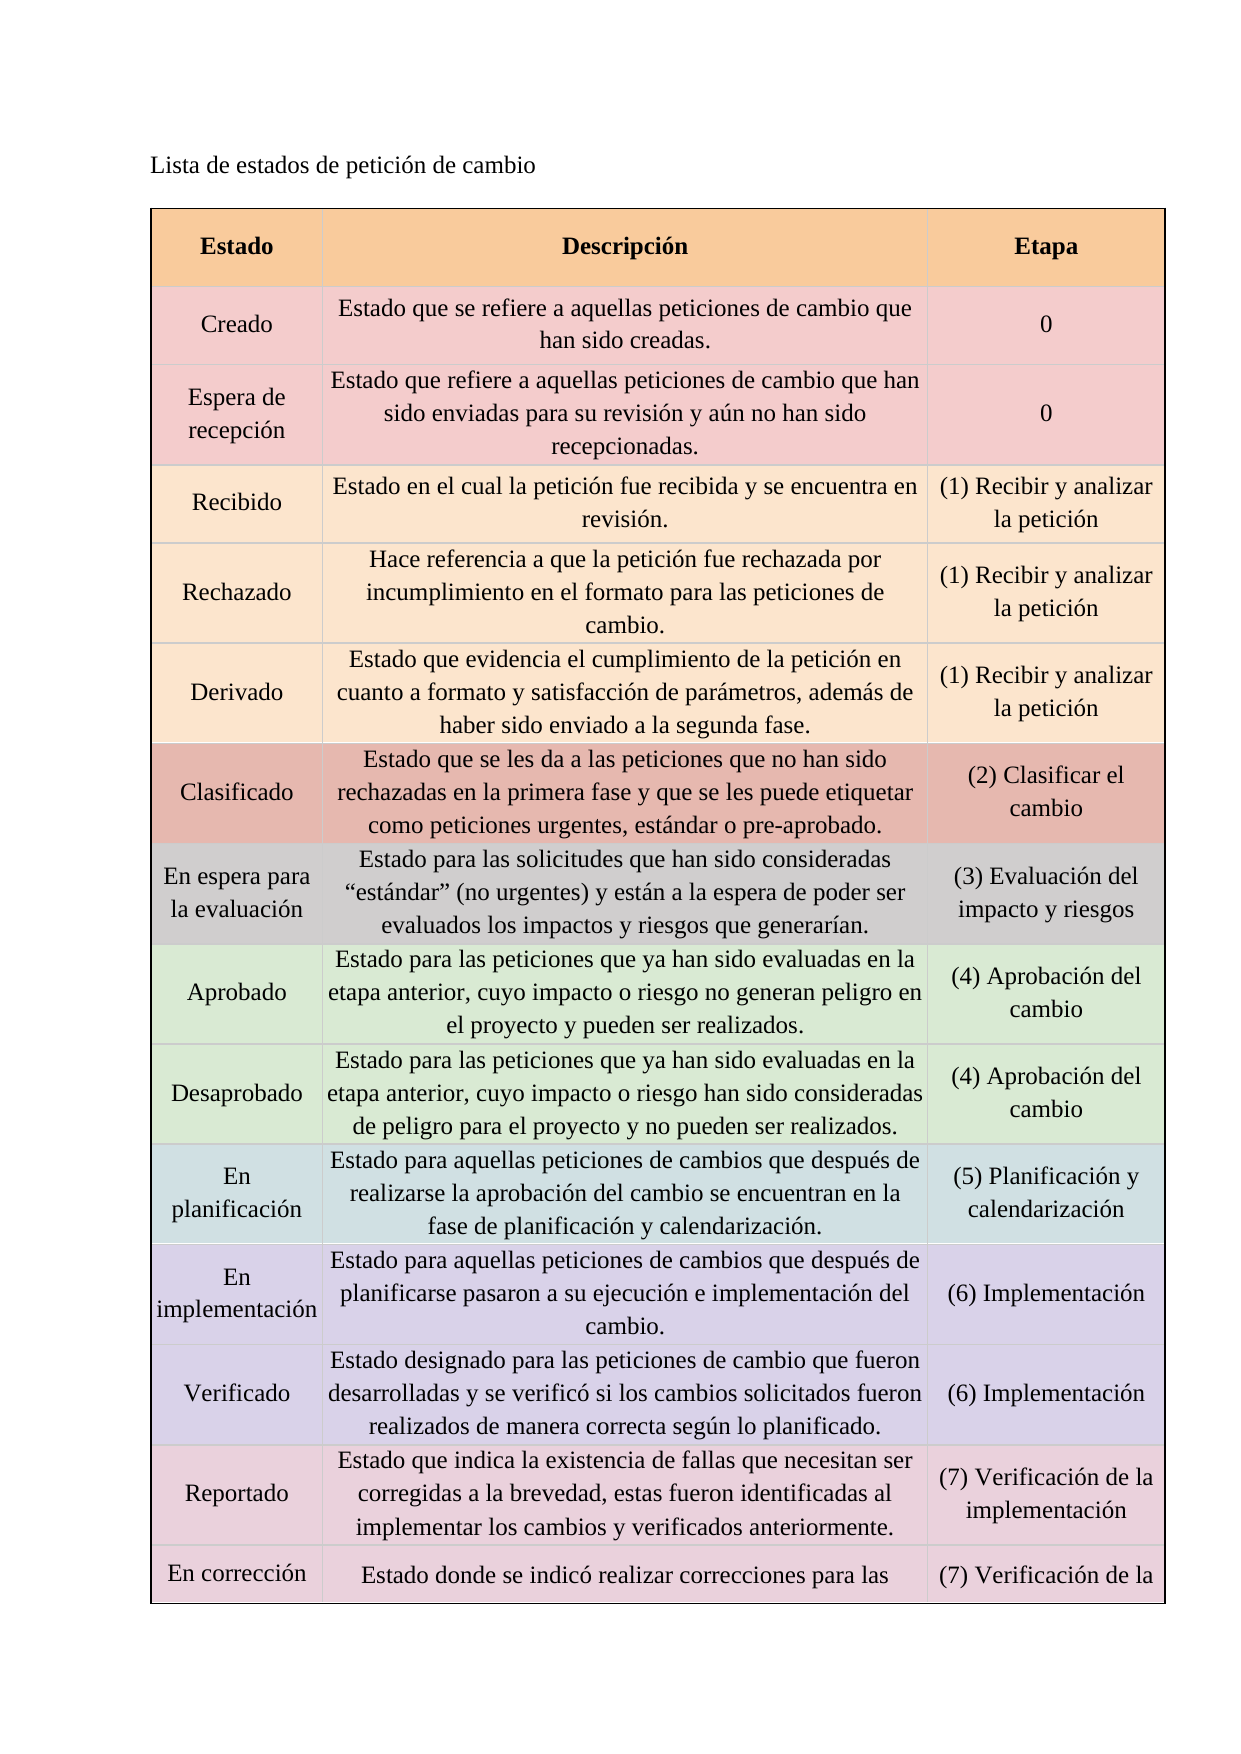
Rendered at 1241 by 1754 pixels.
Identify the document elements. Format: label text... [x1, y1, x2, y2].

table_cell Estado para las solicitudes que han sido consideradas “estándar” (no urgentes) y están a la espera de poder ser evaluados los impactos y riesgos que generarían. [323, 844, 927, 943]
table_cell En planificación [152, 1145, 322, 1243]
table_cell Creado [152, 287, 322, 364]
text Lista de estados de petición de cambio [150, 150, 1090, 179]
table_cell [928, 1546, 1164, 1602]
table_cell Desaprobado [152, 1045, 322, 1143]
table_cell Derivado [152, 644, 322, 742]
table_cell (6) Implementación [928, 1345, 1164, 1444]
table_cell (4) Aprobación del cambio [928, 945, 1164, 1043]
table_cell Estado que se refiere a aquellas peticiones de cambio que han sido creadas. [323, 287, 927, 364]
table_cell Aprobado [152, 945, 322, 1043]
table_cell Estado para las peticiones que ya han sido evaluadas en la etapa anterior, cuyo impacto o riesgo no generan peligro en el proyecto y pueden ser realizados. [323, 945, 927, 1043]
table_cell (5) Planificación y calendarización [928, 1145, 1164, 1243]
table_header Estado [152, 209, 322, 286]
table_cell Estado que indica la existencia de fallas que necesitan ser corregidas a la brevedad, estas fueron identificadas al implementar los cambios y verificados anteriormente. [323, 1446, 927, 1544]
table_cell Estado para aquellas peticiones de cambios que después de realizarse la aprobación del cambio se encuentran en la fase de planificación y calendarización. [323, 1145, 927, 1243]
table_cell Clasificado [152, 744, 322, 843]
table_cell Recibido [152, 466, 322, 542]
table_cell (7) Verificación de la implementación [928, 1446, 1164, 1544]
table_cell Espera de recepción [152, 365, 322, 464]
table_cell Rechazado [152, 544, 322, 642]
table_cell Verificado [152, 1345, 322, 1444]
table_cell (4) Aprobación del cambio [928, 1045, 1164, 1143]
table_cell Estado que evidencia el cumplimiento de la petición en cuanto a formato y satisfacción de parámetros, además de haber sido enviado a la segunda fase. [323, 644, 927, 742]
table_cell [323, 1546, 927, 1602]
table_cell En implementación [152, 1245, 322, 1344]
table_header Descripción [323, 209, 927, 286]
table_cell Hace referencia a que la petición fue rechazada por incumplimiento en el formato para las peticiones de cambio. [323, 544, 927, 642]
table_cell Estado para aquellas peticiones de cambios que después de planificarse pasaron a su ejecución e implementación del cambio. [323, 1245, 927, 1344]
table_cell (2) Clasificar el cambio [928, 744, 1164, 843]
table_cell Estado en el cual la petición fue recibida y se encuentra en revisión. [323, 466, 927, 542]
table_cell 0 [928, 287, 1164, 364]
table_cell Reportado [152, 1446, 322, 1544]
table_cell Estado que se les da a las peticiones que no han sido rechazadas en la primera fase y que se les puede etiquetar como peticiones urgentes, estándar o pre-aprobado. [323, 744, 927, 843]
table_cell En espera para la evaluación [152, 844, 322, 943]
table_cell (1) Recibir y analizar la petición [928, 466, 1164, 542]
table_cell 0 [928, 365, 1164, 464]
table_cell Estado para las peticiones que ya han sido evaluadas en la etapa anterior, cuyo impacto o riesgo han sido consideradas de peligro para el proyecto y no pueden ser realizados. [323, 1045, 927, 1143]
table_cell Estado designado para las peticiones de cambio que fueron desarrolladas y se verificó si los cambios solicitados fueron realizados de manera correcta según lo planificado. [323, 1345, 927, 1444]
table_cell (6) Implementación [928, 1245, 1164, 1344]
table_cell Estado que refiere a aquellas peticiones de cambio que han sido enviadas para su revisión y aún no han sido recepcionadas. [323, 365, 927, 464]
table_cell (1) Recibir y analizar la petición [928, 644, 1164, 742]
table_cell (3) Evaluación del impacto y riesgos [928, 844, 1164, 943]
table_cell (1) Recibir y analizar la petición [928, 544, 1164, 642]
table_header Etapa [928, 209, 1164, 286]
table_cell En corrección [152, 1546, 322, 1602]
